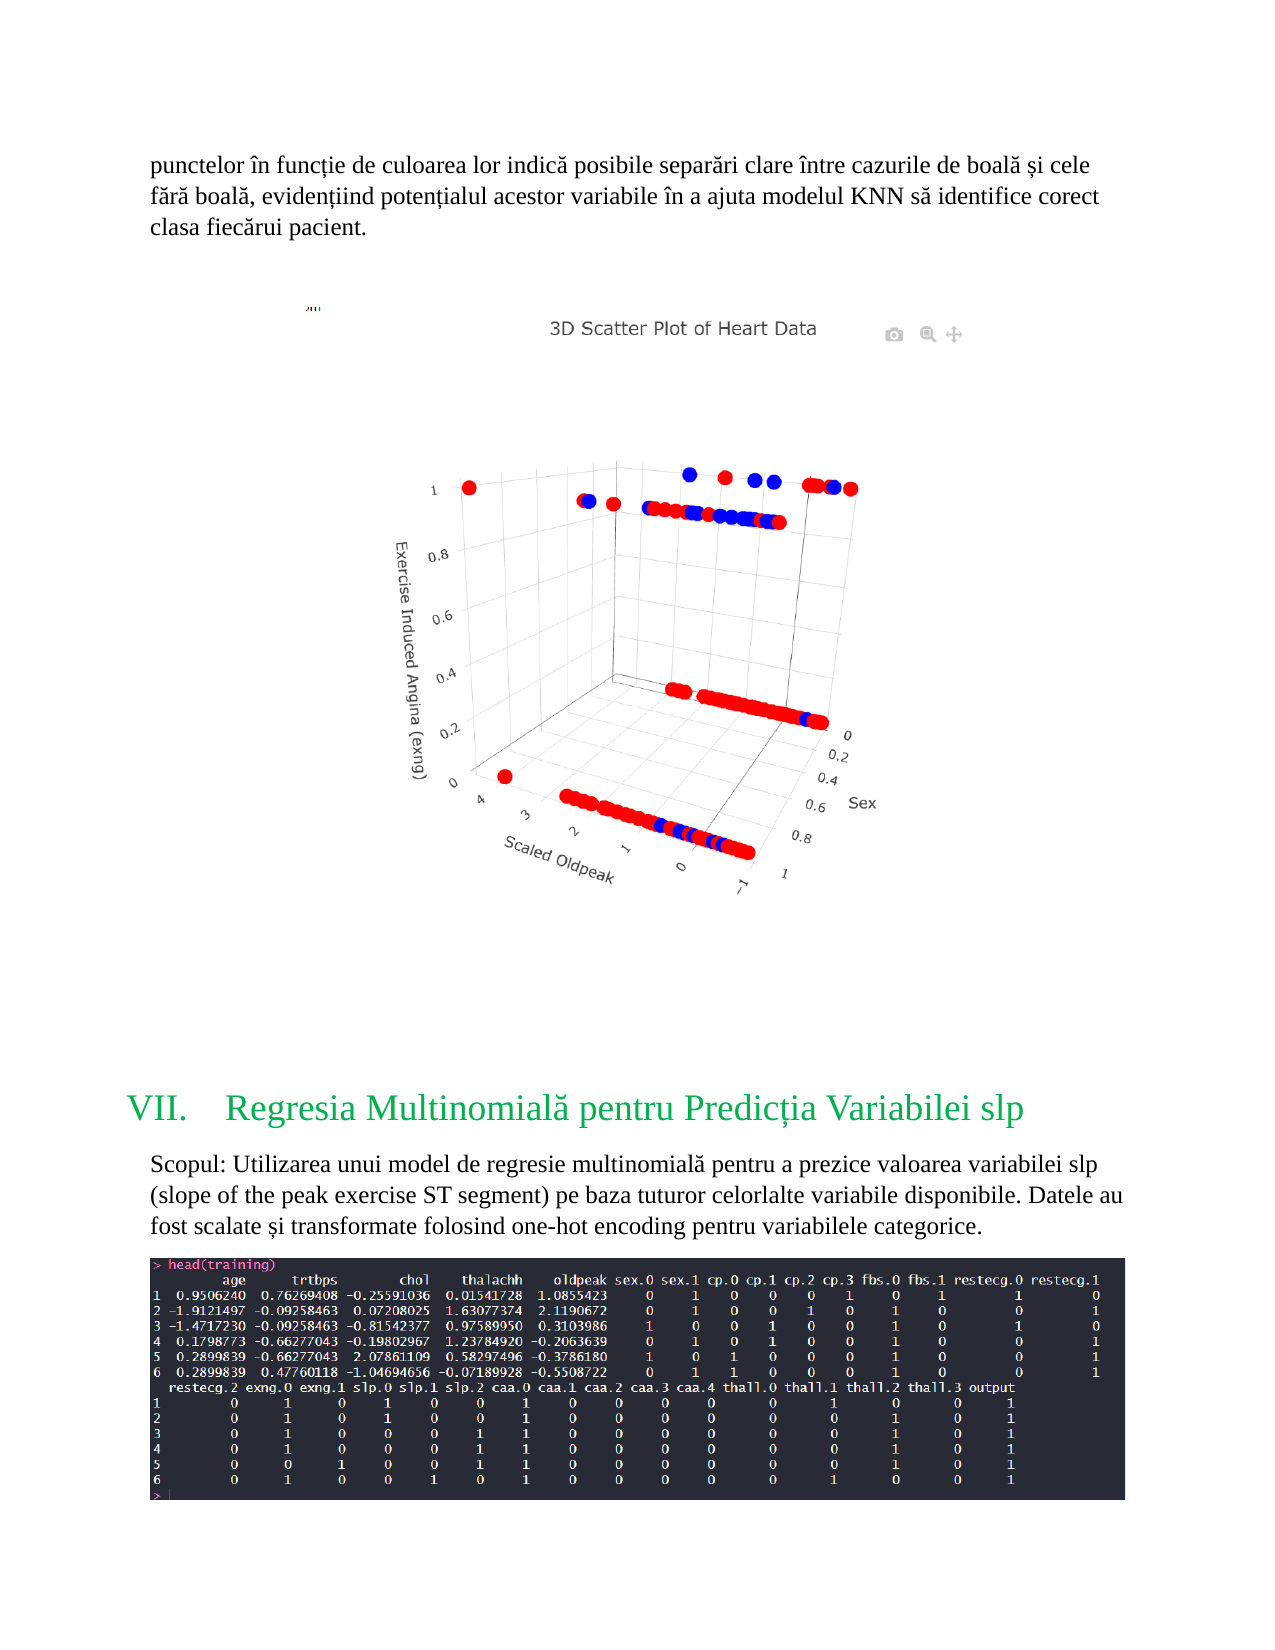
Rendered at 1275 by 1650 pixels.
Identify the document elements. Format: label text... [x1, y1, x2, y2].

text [150, 150, 1125, 241]
picture [150, 1258, 1125, 1500]
list Regresia Multinomială pentru Predicția Variabilei slp [187, 1086, 1125, 1129]
text Scopul: Utilizarea unui model de regresie multinomială pentru a prezice valoarea variabilei slp (slope of the peak exercise ST segment) pe baza tuturor celorlalte variabile disponibile. Datele au fost scalate și transformate folosind one-hot encoding pentru variabilele categorice. [150, 1149, 1125, 1239]
picture [305, 307, 970, 924]
